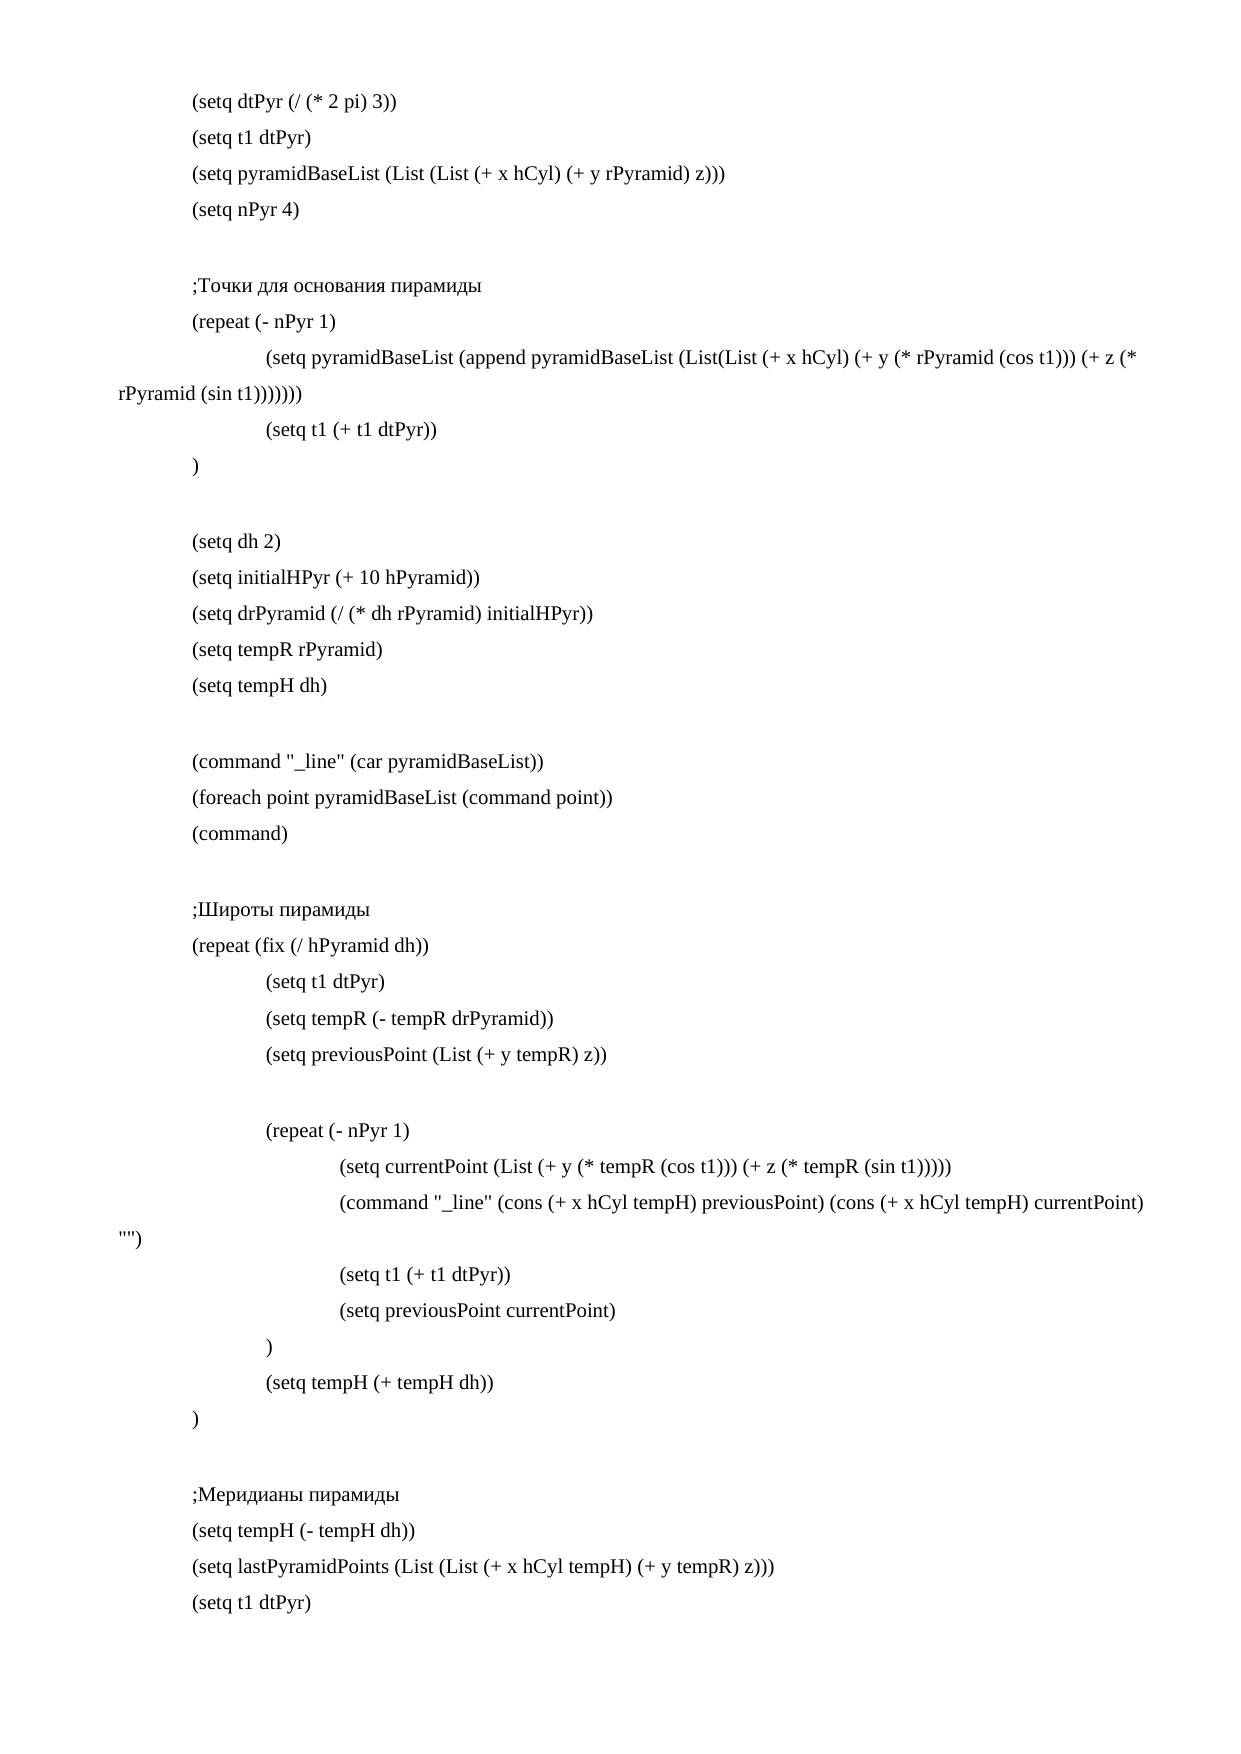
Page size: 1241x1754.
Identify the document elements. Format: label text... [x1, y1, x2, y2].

text (foreach point pyramidBaseList (command point)) [118, 785, 1152, 809]
text (setq dtPyr (/ (* 2 pi) 3)) [118, 89, 1152, 113]
text (setq t1 dtPyr) [118, 1590, 1152, 1614]
text ) [118, 453, 1152, 477]
text (setq previousPoint currentPoint) [118, 1298, 1152, 1322]
text (setq drPyramid (/ (* dh rPyramid) initialHPyr)) [118, 601, 1152, 625]
text (repeat (fix (/ hPyramid dh)) [118, 933, 1152, 957]
text (repeat (- nPyr 1) [118, 1118, 1152, 1142]
text ;Широты пирамиды [118, 897, 1152, 921]
text ) [118, 1334, 1152, 1358]
text (setq pyramidBaseList (append pyramidBaseList (List(List (+ x hCyl) (+ y (* rPyramid (cos t1))) (+ z (* rPyramid (sin t1))))))) [118, 345, 1152, 405]
text (setq tempH (+ tempH dh)) [118, 1370, 1152, 1394]
text (setq t1 dtPyr) [118, 125, 1152, 149]
text (repeat (- nPyr 1) [118, 309, 1152, 333]
text (setq dh 2) [118, 529, 1152, 553]
text (setq t1 dtPyr) [118, 969, 1152, 993]
text (setq t1 (+ t1 dtPyr)) [118, 417, 1152, 441]
text (setq pyramidBaseList (List (List (+ x hCyl) (+ y rPyramid) z))) [118, 161, 1152, 185]
text (setq currentPoint (List (+ y (* tempR (cos t1))) (+ z (* tempR (sin t1))))) [118, 1154, 1152, 1178]
text (setq previousPoint (List (+ y tempR) z)) [118, 1042, 1152, 1066]
text (setq t1 (+ t1 dtPyr)) [118, 1262, 1152, 1286]
text (setq lastPyramidPoints (List (List (+ x hCyl tempH) (+ y tempR) z))) [118, 1554, 1152, 1578]
text ) [118, 1406, 1152, 1430]
text (setq nPyr 4) [118, 197, 1152, 221]
text (setq tempH dh) [118, 673, 1152, 697]
text (command "_line" (cons (+ x hCyl tempH) previousPoint) (cons (+ x hCyl tempH) currentPoint) "") [118, 1190, 1152, 1250]
text (command "_line" (car pyramidBaseList)) [118, 749, 1152, 773]
text (setq initialHPyr (+ 10 hPyramid)) [118, 565, 1152, 589]
text ;Меридианы пирамиды [118, 1482, 1152, 1506]
text (setq tempR rPyramid) [118, 637, 1152, 661]
text ;Точки для основания пирамиды [118, 273, 1152, 297]
text (command) [118, 821, 1152, 845]
text (setq tempR (- tempR drPyramid)) [118, 1006, 1152, 1029]
text (setq tempH (- tempH dh)) [118, 1518, 1152, 1542]
